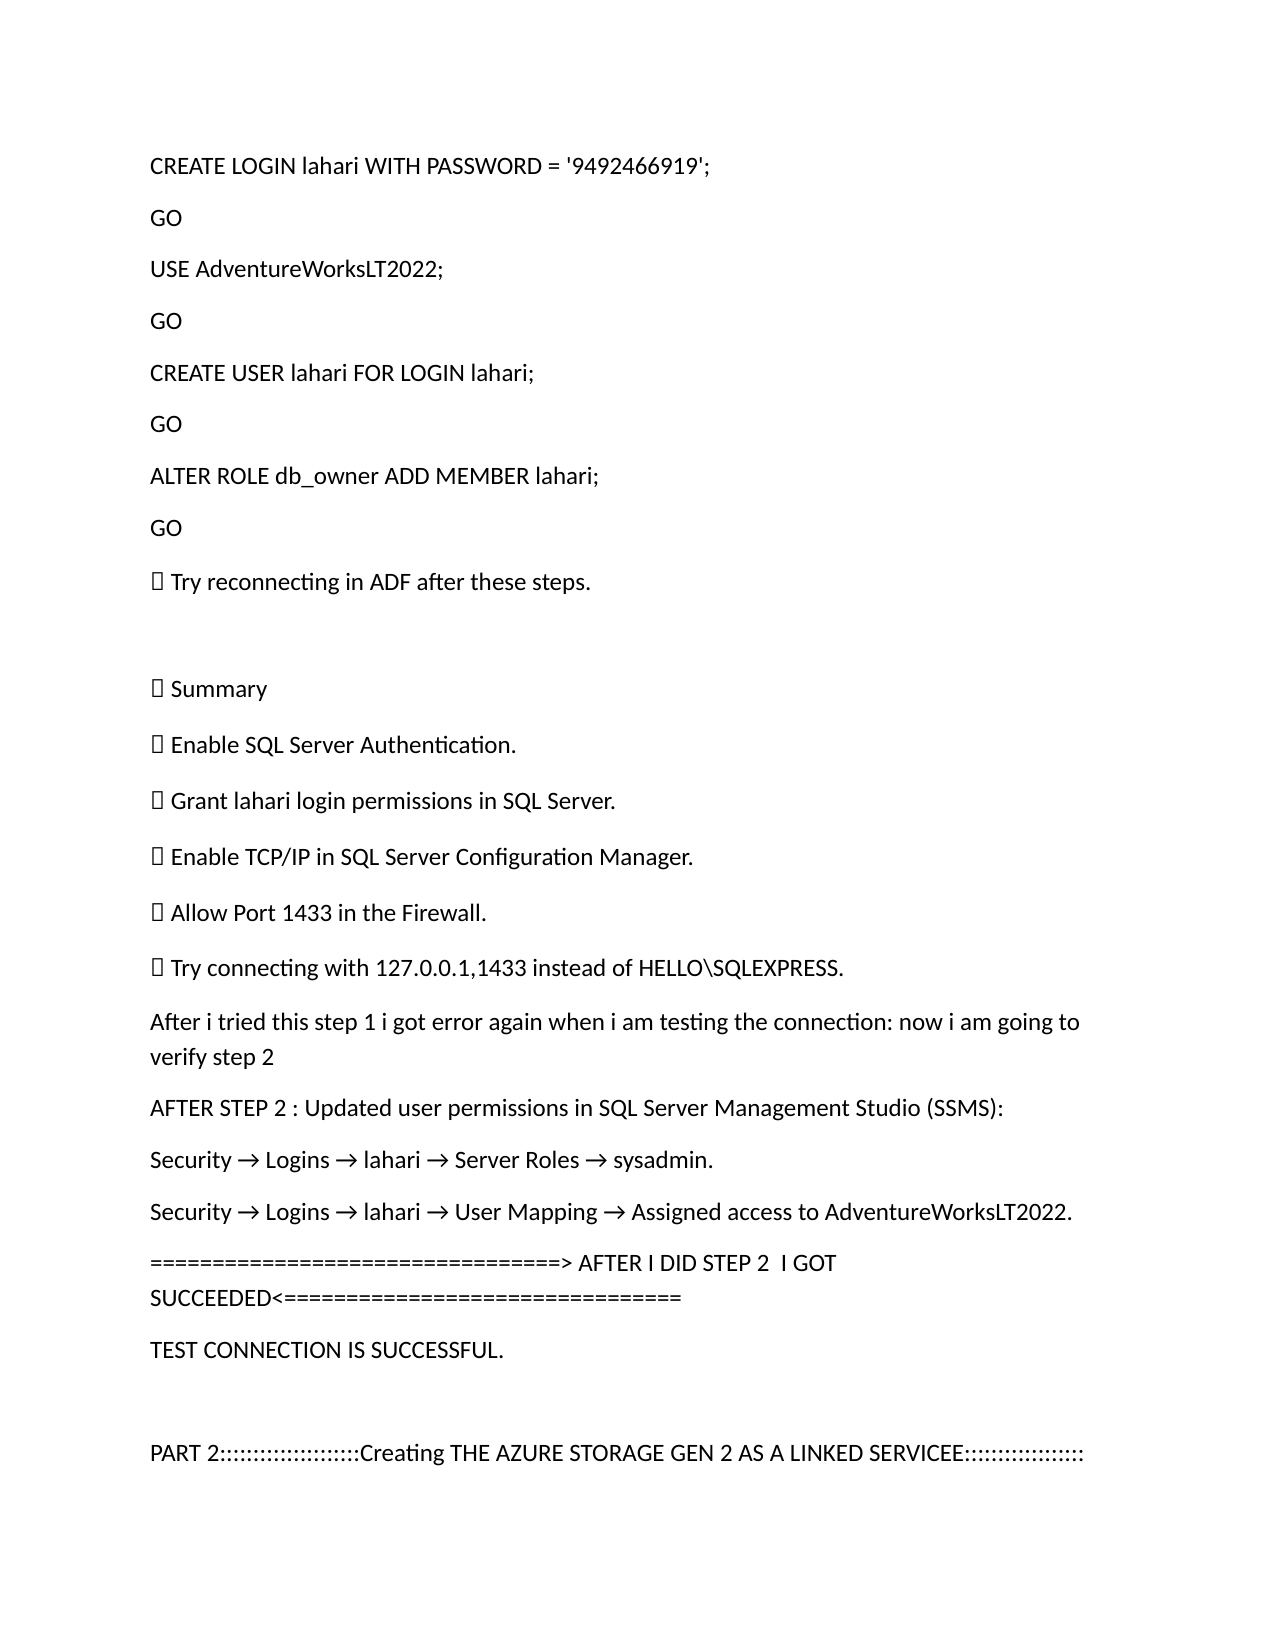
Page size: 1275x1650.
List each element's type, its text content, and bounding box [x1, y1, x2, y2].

text After i tried this step 1 i got error again when i am testing the connection: now i am going to verify step 2 [150, 1006, 1125, 1071]
text GO [150, 202, 1125, 232]
text =================================> AFTER I DID STEP 2 I GOT SUCCEEDED<================================ [150, 1247, 1125, 1313]
text 🚀 Summary [150, 671, 1125, 705]
text GO [150, 512, 1125, 542]
text ✅ Enable TCP/IP in SQL Server Configuration Manager. [150, 838, 1125, 872]
text GO [150, 305, 1125, 336]
text ✅ Allow Port 1433 in the Firewall. [150, 894, 1125, 928]
text GO [150, 408, 1125, 439]
text Security → Logins → lahari → Server Roles → sysadmin. [150, 1144, 1125, 1175]
text CREATE USER lahari FOR LOGIN lahari; [150, 357, 1125, 387]
text ALTER ROLE db_owner ADD MEMBER lahari; [150, 460, 1125, 491]
text ✅ Enable SQL Server Authentication. [150, 727, 1125, 761]
text AFTER STEP 2 : Updated user permissions in SQL Server Management Studio (SSMS): [150, 1092, 1125, 1123]
text Security → Logins → lahari → User Mapping → Assigned access to AdventureWorksLT2022. [150, 1196, 1125, 1226]
text TEST CONNECTION IS SUCCESSFUL. [150, 1334, 1125, 1365]
text ✅ Try connecting with 127.0.0.1,1433 instead of HELLO\SQLEXPRESS. [150, 950, 1125, 984]
text CREATE LOGIN lahari WITH PASSWORD = '9492466919'; [150, 150, 1125, 181]
text PART 2:::::::::::::::::::::Creating THE AZURE STORAGE GEN 2 AS A LINKED SERVICEE:::::::::::::::::: [150, 1437, 1125, 1468]
text USE AdventureWorksLT2022; [150, 253, 1125, 284]
text 🔄 Try reconnecting in ADF after these steps. [150, 563, 1125, 597]
text ✅ Grant lahari login permissions in SQL Server. [150, 782, 1125, 817]
